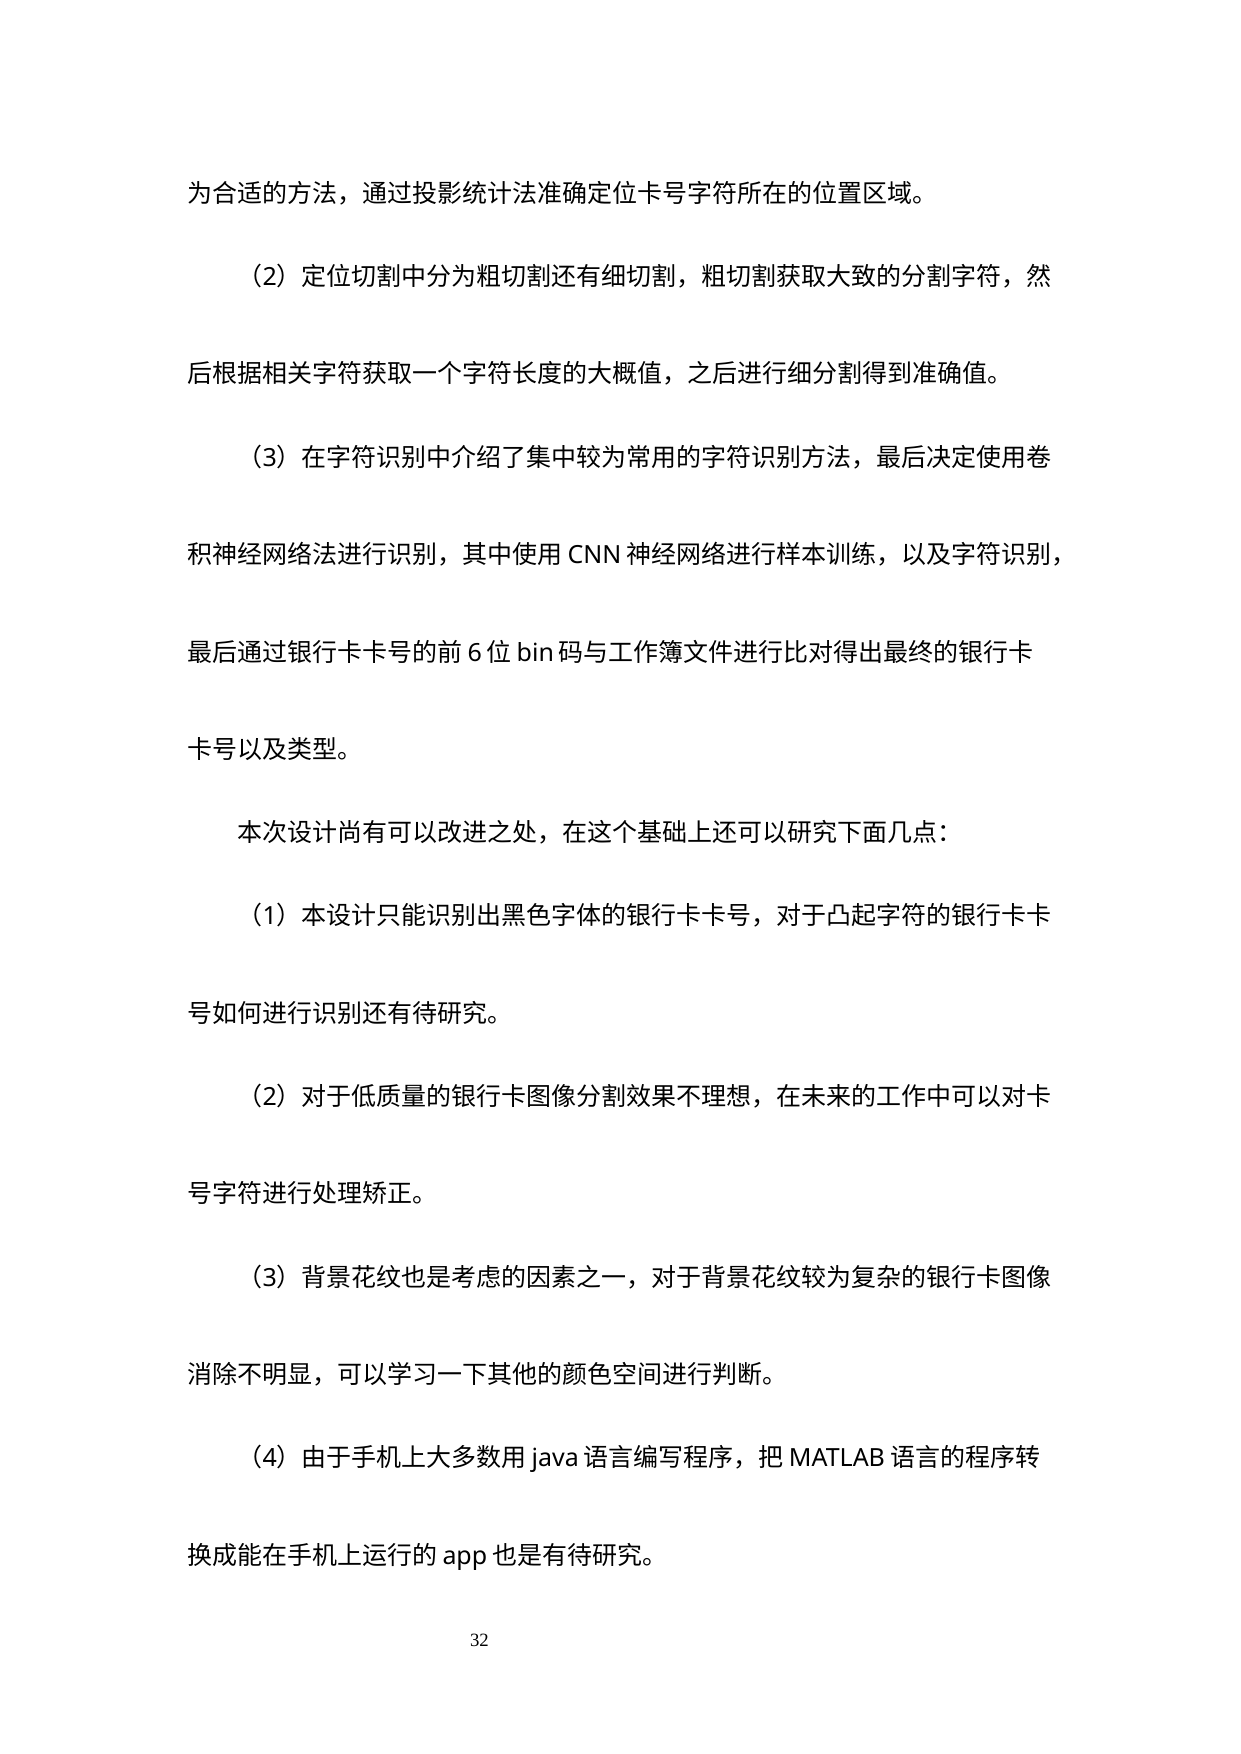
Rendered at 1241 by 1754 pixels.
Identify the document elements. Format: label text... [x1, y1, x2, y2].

list 对于低质量的银行卡图像分割效果不理想，在未来的工作中可以对卡号字符进行处理矫正。 [187, 1062, 1053, 1224]
list 在字符识别中介绍了集中较为常用的字符识别方法，最后决定使用卷积神经网络法进行识别，其中使用CNN神经网络进行样本训练，以及字符识别，最后通过银行卡卡号的前6位bin码与工作簿文件进行比对得出最终的银行卡卡号以及类型。 [187, 423, 1053, 537]
list 由于手机上大多数用java语言编写程序，把MATLAB语言的程序转换成能在手机上运行的app也是有待研究。 [187, 1423, 1053, 1586]
list 本设计只能识别出黑色字体的银行卡卡号，对于凸起字符的银行卡卡号如何进行识别还有待研究。 [187, 881, 1053, 1044]
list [187, 159, 1053, 224]
list 在字符识别中介绍了集中较为常用的字符识别方法，最后决定使用卷积神经网络法进行识别，其中使用CNN神经网络进行样本训练，以及字符识别，最后通过银行卡卡号的前6位bin码与工作簿文件进行比对得出最终的银行卡卡号以及类型。 [187, 571, 1053, 780]
list 定位切割中分为粗切割还有细切割，粗切割获取大致的分割字符，然后根据相关字符获取一个字符长度的大概值，之后进行细分割得到准确值。 [187, 242, 1053, 404]
list 背景花纹也是考虑的因素之一，对于背景花纹较为复杂的银行卡图像消除不明显，可以学习一下其他的颜色空间进行判断。 [187, 1243, 1053, 1405]
list 本次设计尚有可以改进之处，在这个基础上还可以研究下面几点： [187, 798, 1053, 863]
